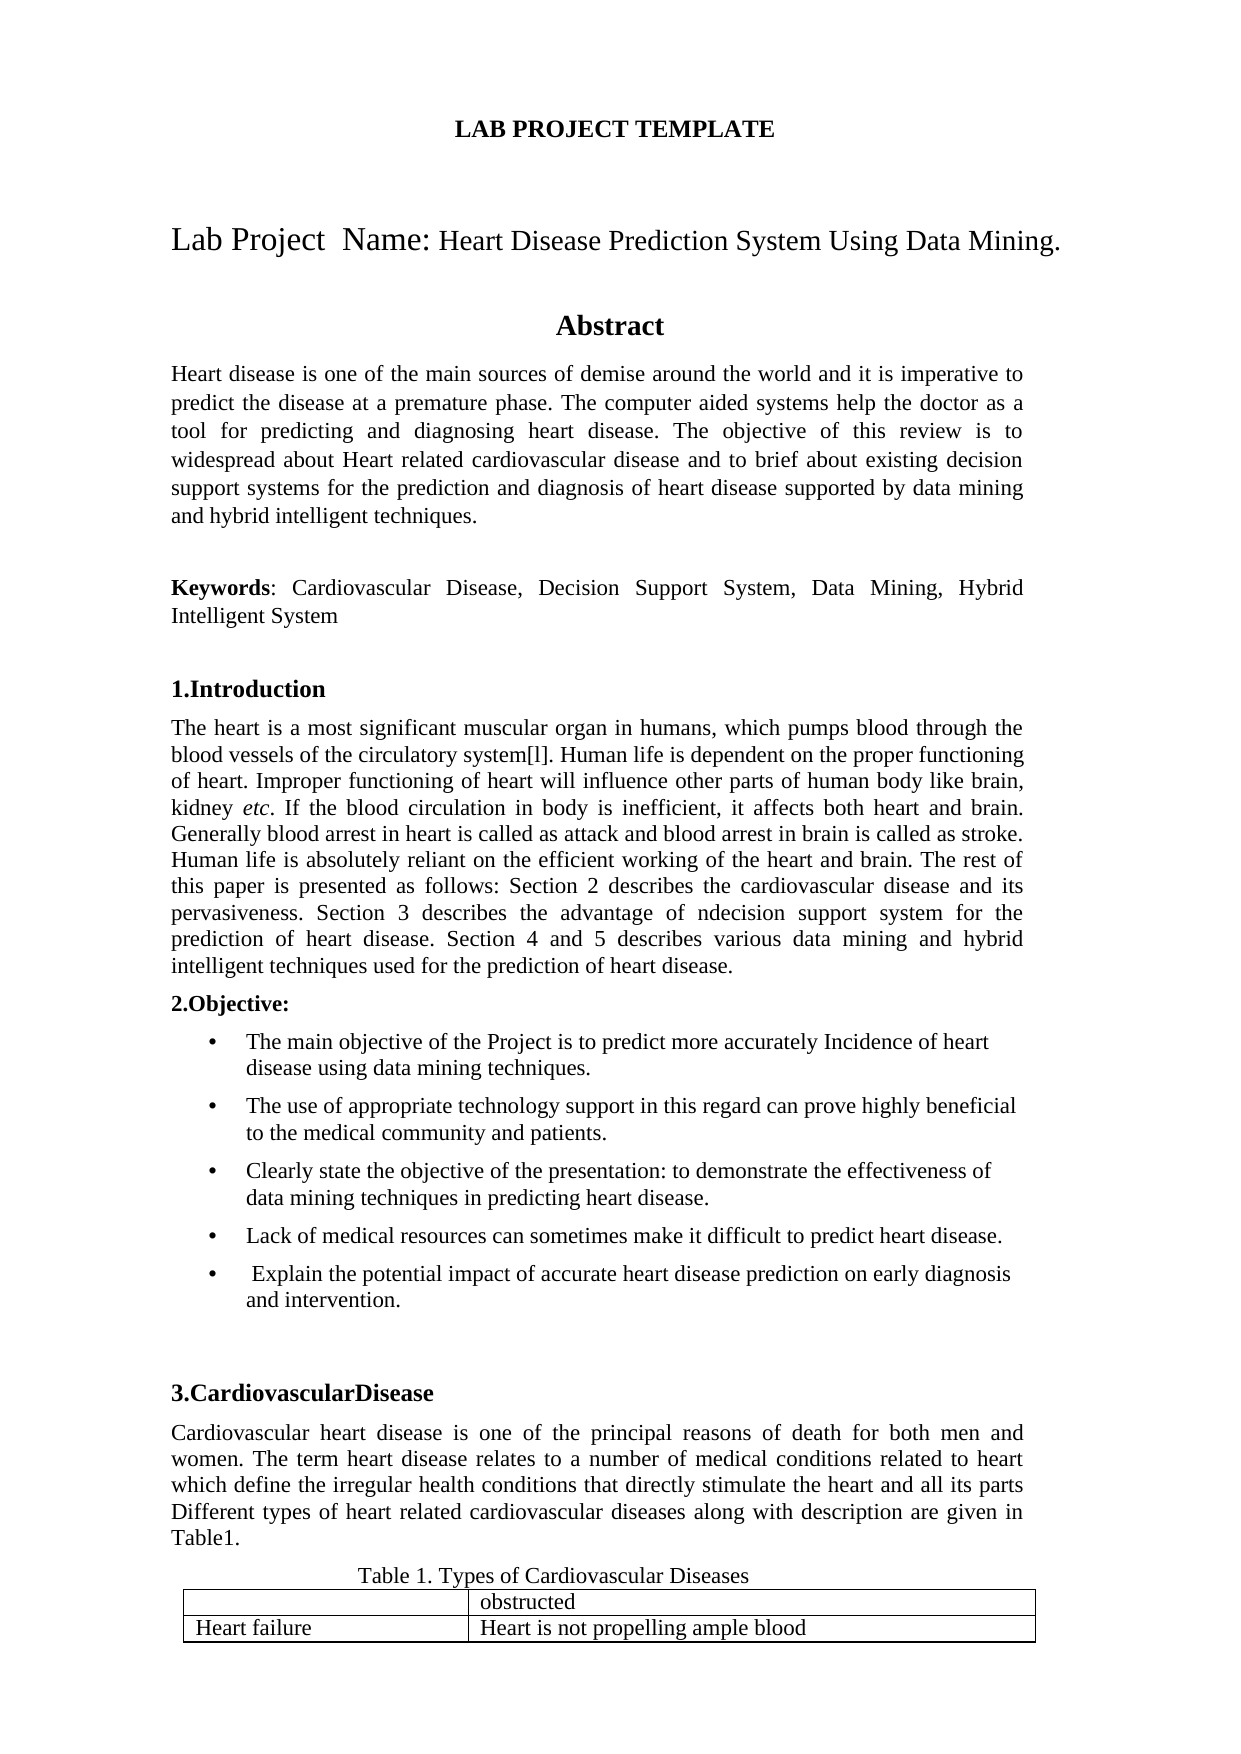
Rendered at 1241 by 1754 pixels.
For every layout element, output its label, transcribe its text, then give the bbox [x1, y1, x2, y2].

text Abstract [208, 308, 1011, 341]
subtitle 1.Introduction [171, 674, 1065, 703]
list Explain the potential impact of accurate heart disease prediction on early diagnosis and intervention. [208, 1260, 1025, 1313]
list The main objective of the Project is to predict more accurately Incidence of heart disease using data mining techniques. [208, 1028, 1025, 1081]
text Cardiovascular heart disease is one of the principal reasons of death for both men and women. The term heart disease relates to a number of medical conditions related to heart which define the irregular health conditions that directly stimulate the heart and all its parts Different types of heart related cardiovascular diseases along with description are given in Table1. [171, 1419, 1025, 1550]
text Heart disease is one of the main sources of demise around the world and it is imperative to predict the disease at a premature phase. The computer aided systems help the doctor as a tool for predicting and diagnosing heart disease. The objective of this review is to widespread about Heart related cardiovascular disease and to brief about existing decision support systems for the prediction and diagnosis of heart disease supported by data mining and hybrid intelligent techniques. [171, 360, 1025, 529]
text Table 1. Types of Cardiovascular Diseases [195, 1562, 1025, 1589]
text The heart is a most significant muscular organ in humans, which pumps blood through the blood vessels of the circulatory system[l]. Human life is dependent on the proper functioning of heart. Improper functioning of heart will influence other parts of human body like brain, kidney etc. If the blood circulation in body is inefficient, it affects both heart and brain. Generally blood arrest in heart is called as attack and blood arrest in brain is called as stroke. Human life is absolutely reliant on the efficient working of the heart and brain. The rest of this paper is presented as follows: Section 2 describes the cardiovascular disease and its pervasiveness. Section 3 describes the advantage of ndecision support system for the prediction of heart disease. Section 4 and 5 describes various data mining and hybrid intelligent techniques used for the prediction of heart disease. [171, 714, 1025, 978]
table_header obstructed [469, 1590, 1035, 1615]
list Lack of medical resources can sometimes make it difficult to predict heart disease. [208, 1222, 1025, 1248]
text Lab Project Name: Heart Disease Prediction System Using Data Mining. [171, 219, 1065, 258]
text Keywords: Cardiovascular Disease, Decision Support System, Data Mining, Hybrid Intelligent System [171, 574, 1024, 629]
text 2.Objective: [171, 990, 1025, 1016]
table_cell Heart failure [184, 1616, 468, 1641]
subtitle LAB PROJECT TEMPLATE [171, 114, 1059, 143]
table_header [184, 1590, 468, 1615]
subtitle 3.CardiovascularDisease [171, 1378, 1065, 1407]
list The use of appropriate technology support in this regard can prove highly beneficial to the medical community and patients. [208, 1092, 1025, 1145]
table_cell Heart is not propelling ample blood [469, 1616, 1035, 1641]
list Clearly state the objective of the presentation: to demonstrate the effectiveness of data mining techniques in predicting heart disease. [208, 1157, 1025, 1210]
